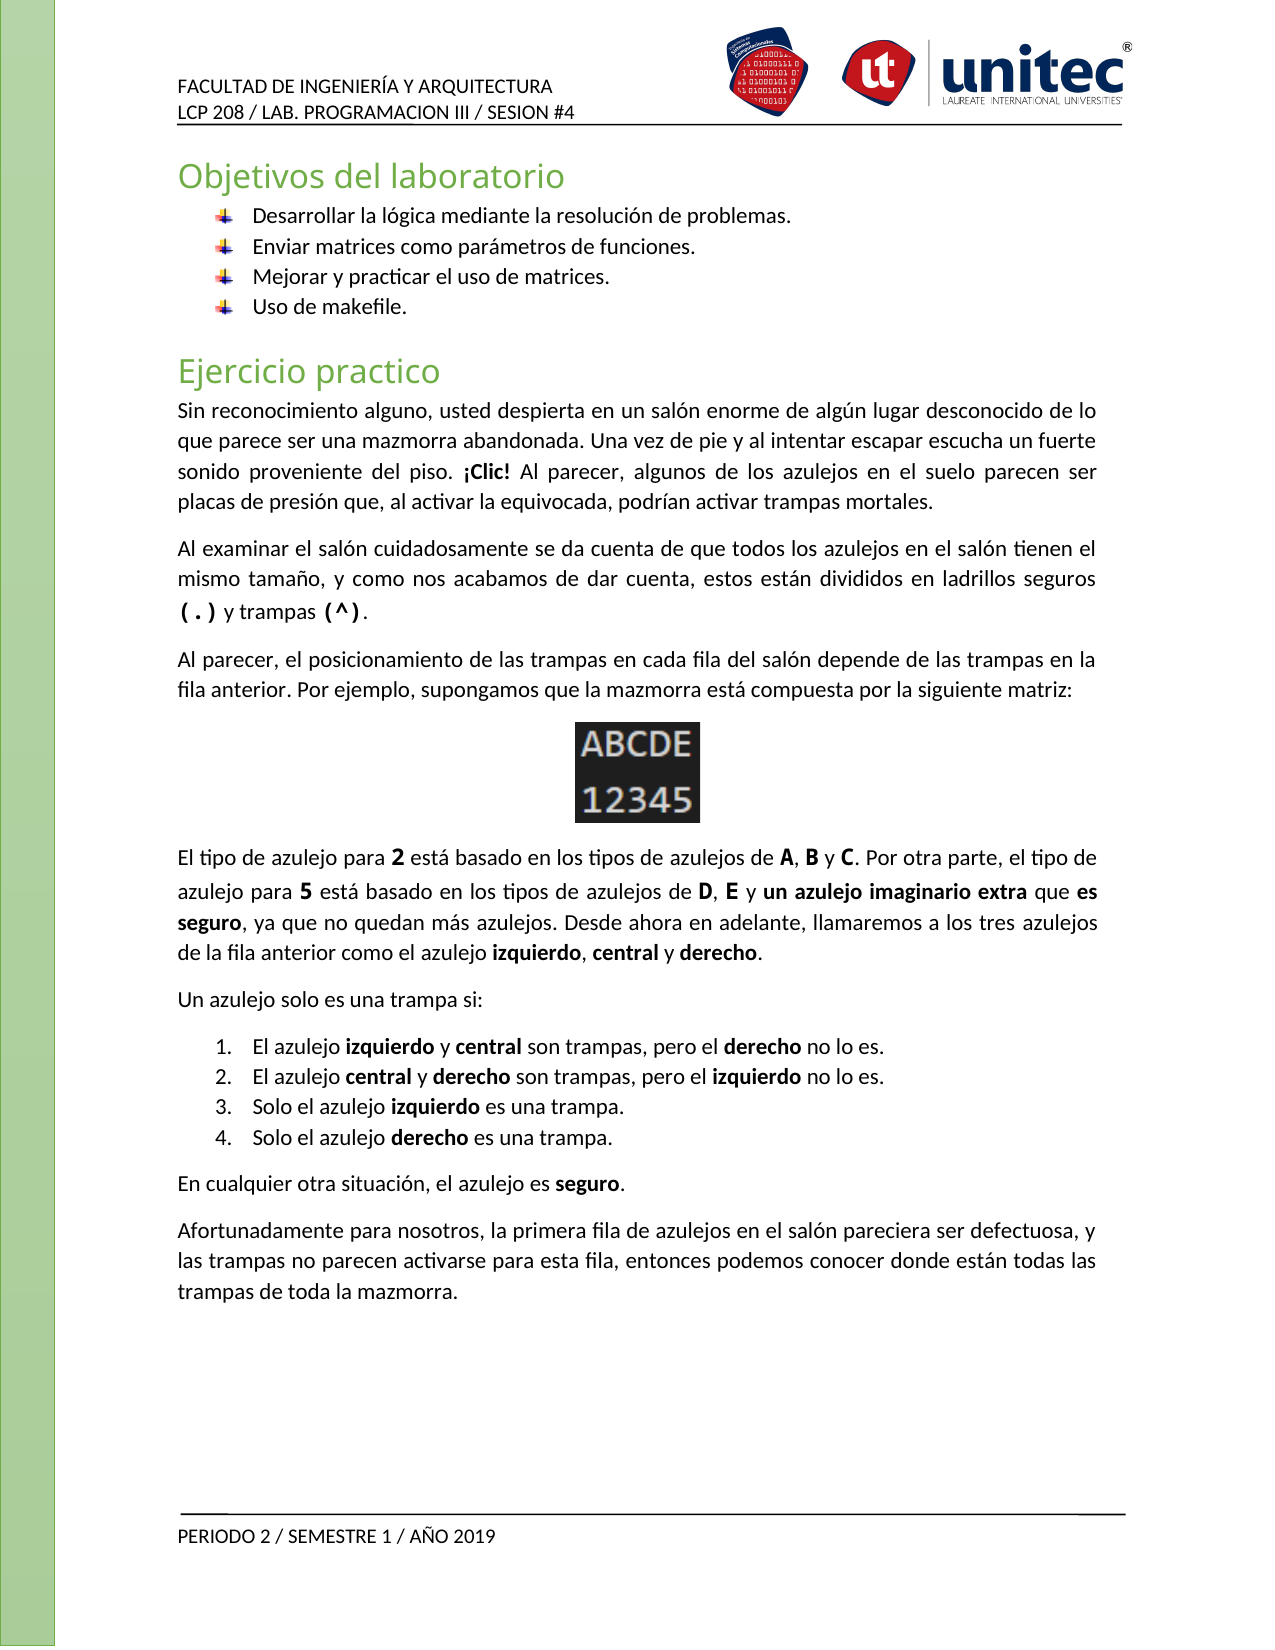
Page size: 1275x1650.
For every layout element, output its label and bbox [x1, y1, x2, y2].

picture [215, 267, 233, 285]
picture [721, 25, 809, 118]
picture [215, 237, 233, 255]
picture [215, 207, 233, 224]
picture [840, 35, 1133, 110]
picture [575, 722, 700, 823]
picture [215, 298, 233, 315]
